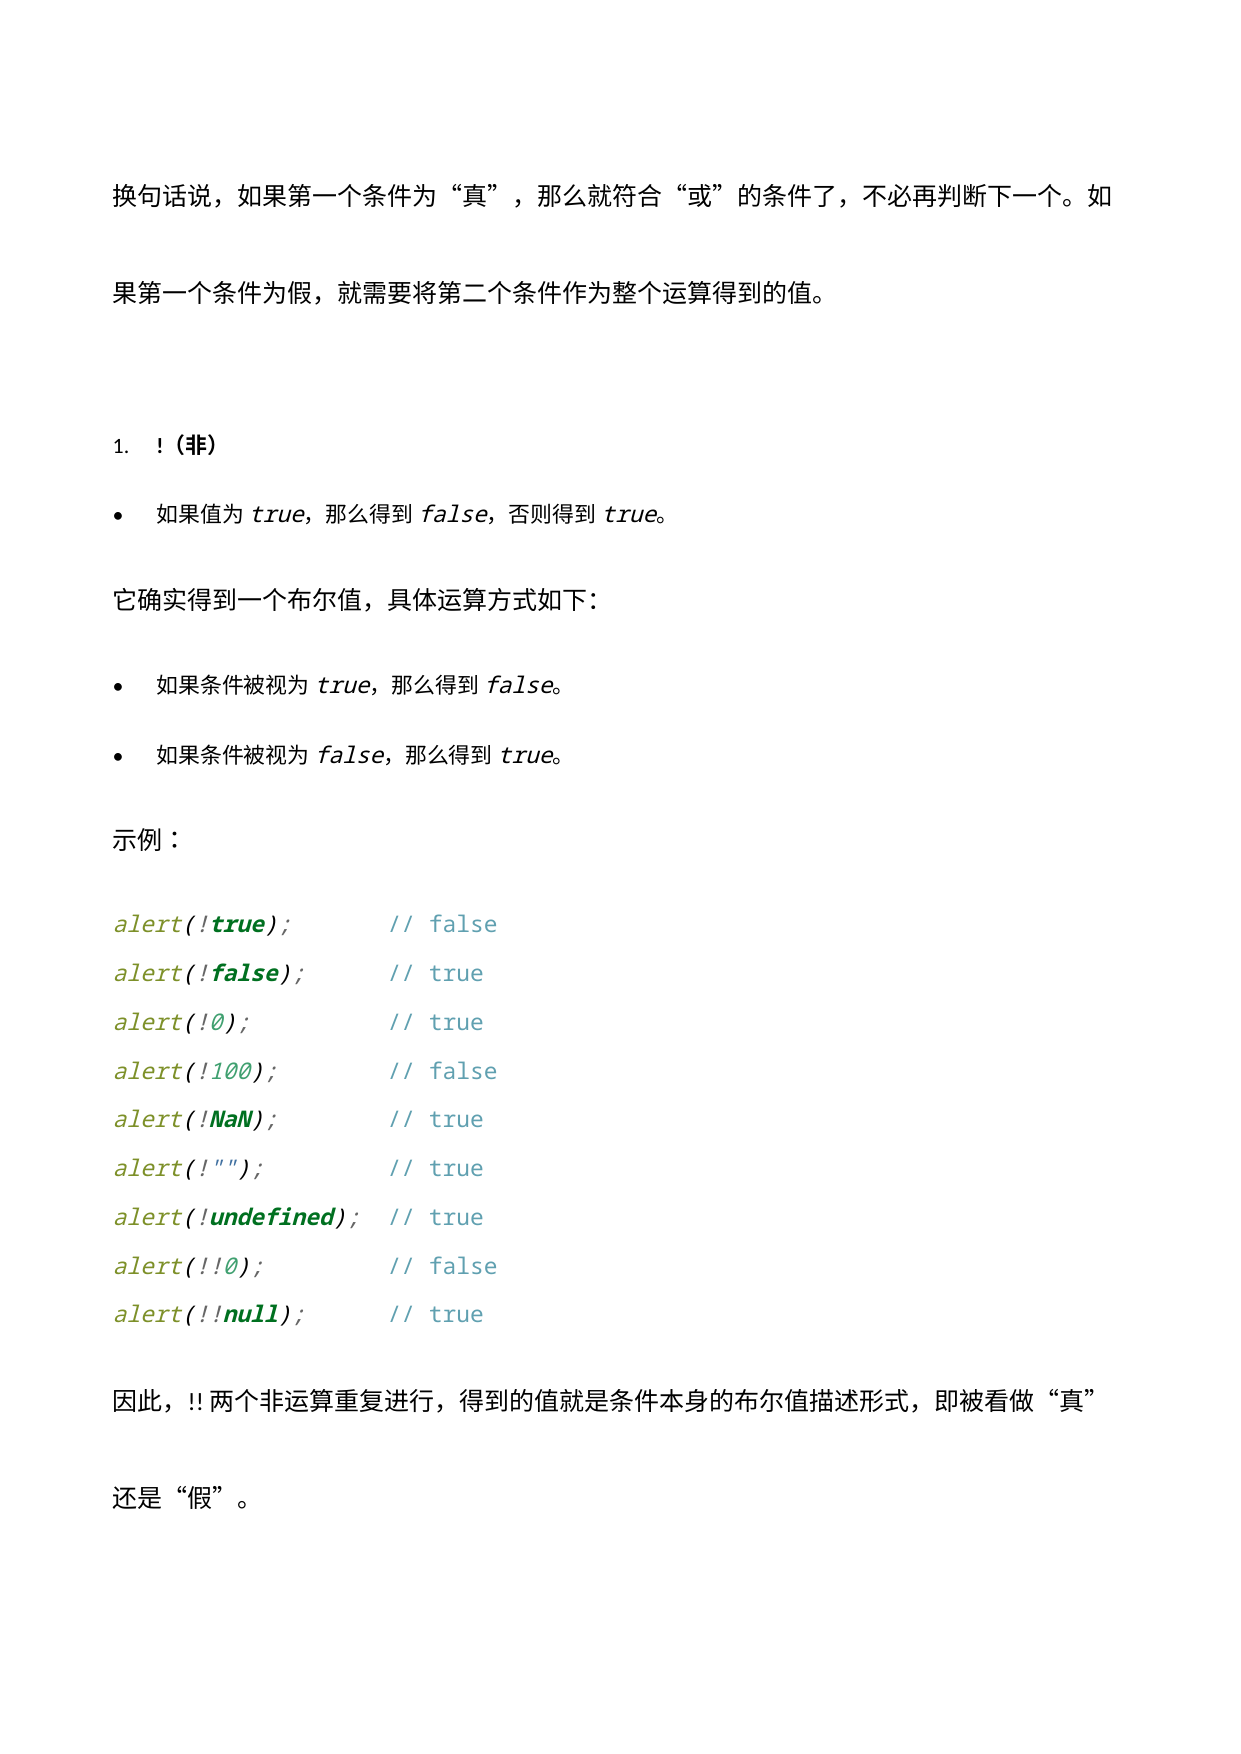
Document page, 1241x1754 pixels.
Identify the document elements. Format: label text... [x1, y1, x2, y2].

text 因此，!! 两个非运算重复进行，得到的值就是条件本身的布尔值描述形式，即被看做“真”还是“假”。 [112, 1367, 1128, 1529]
text 示例： [112, 807, 1128, 872]
list 如果条件被视为 true，那么得到 false。 [112, 668, 1128, 701]
text 它确实得到一个布尔值，具体运算方式如下： [112, 566, 1128, 631]
text alert(!true); // false alert(!false); // true alert(!0); // true alert(!100); // false alert(!NaN); // true alert(!""); // true alert(!undefined); // true alert(!!0); // false alert(!!null); // true [112, 908, 1128, 1330]
list 如果值为 true，那么得到 false，否则得到 true。 [112, 497, 1128, 529]
list !（非） [112, 428, 1128, 460]
text 换句话说，如果第一个条件为“真”，那么就符合“或”的条件了，不必再判断下一个。如果第一个条件为假，就需要将第二个条件作为整个运算得到的值。 [112, 162, 1128, 324]
list 如果条件被视为 false，那么得到 true。 [112, 738, 1128, 770]
